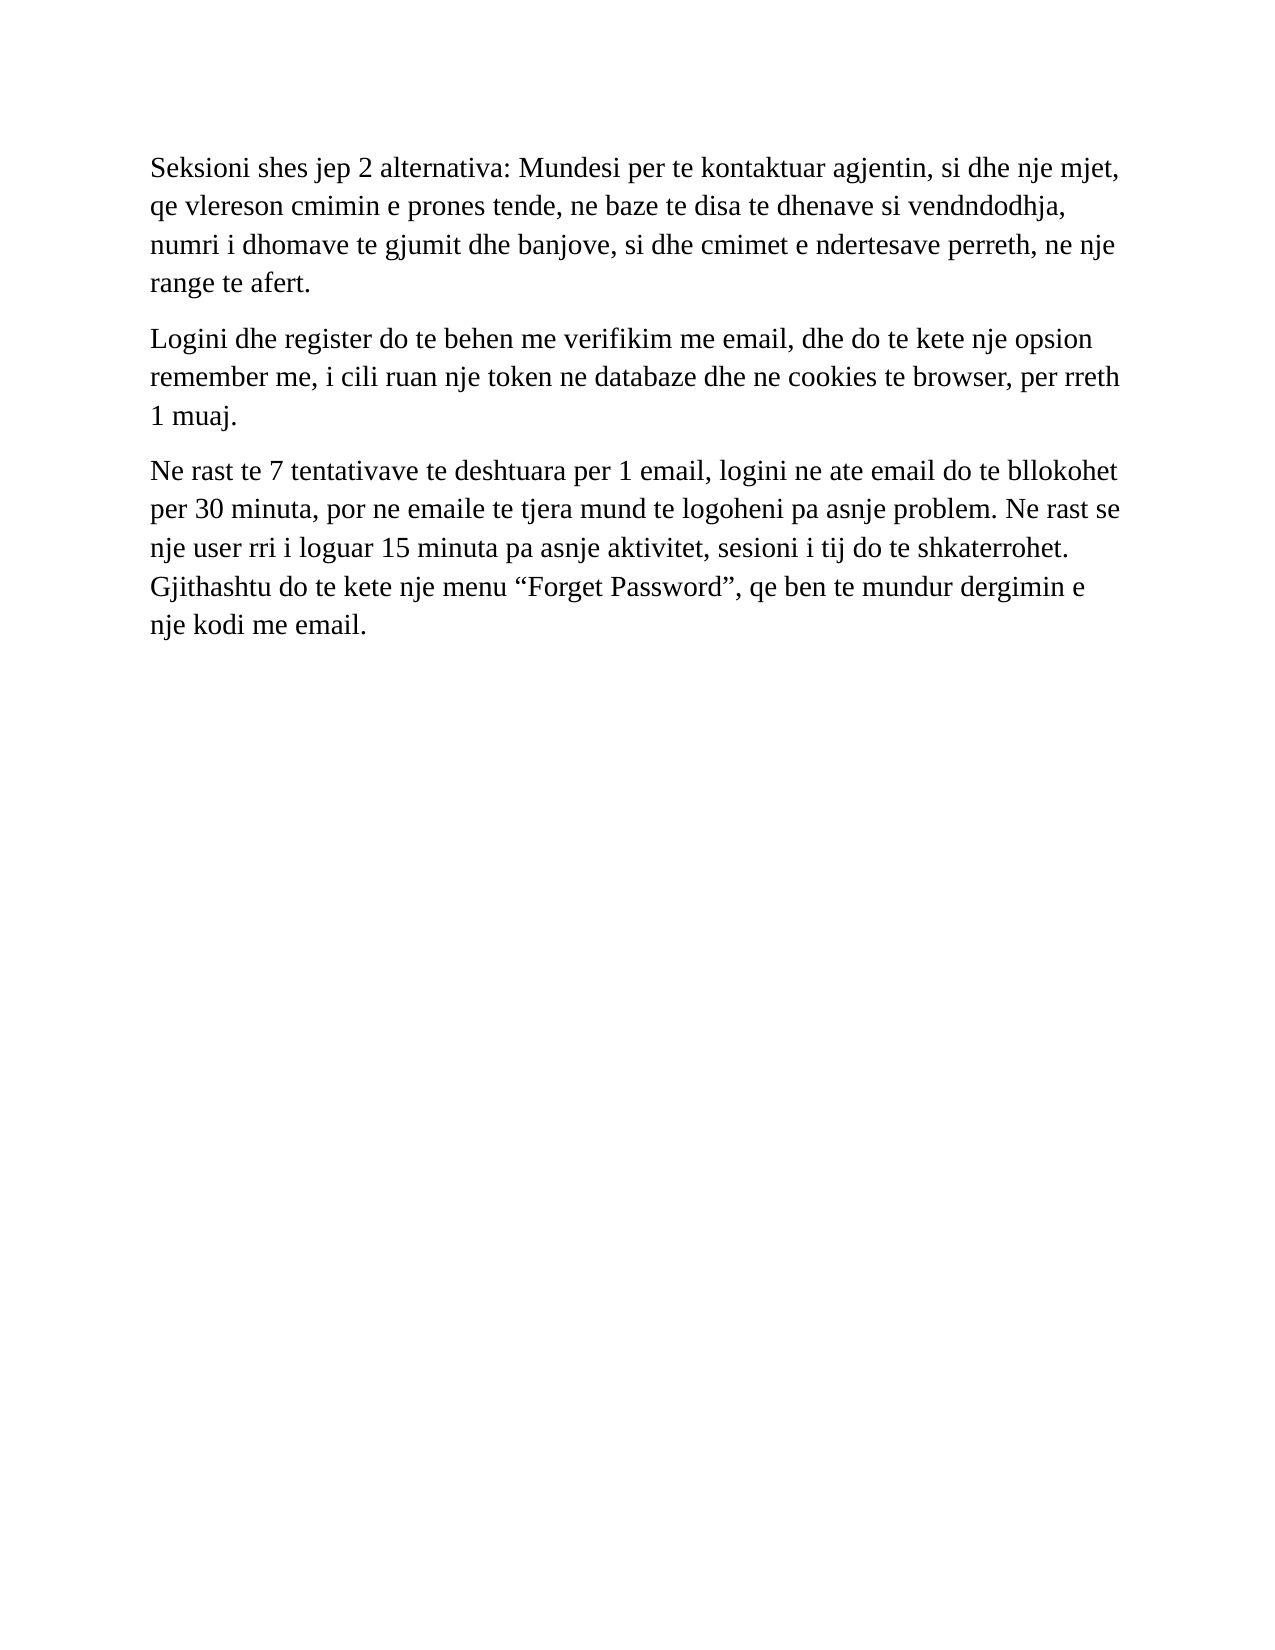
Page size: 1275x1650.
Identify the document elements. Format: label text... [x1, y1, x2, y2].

text Seksioni shes jep 2 alternativa: Mundesi per te kontaktuar agjentin, si dhe nje mjet, qe vlereson cmimin e prones tende, ne baze te disa te dhenave si vendndodhja, numri i dhomave te gjumit dhe banjove, si dhe cmimet e ndertesave perreth, ne nje range te afert. [150, 150, 1125, 299]
text Ne rast te 7 tentativave te deshtuara per 1 email, logini ne ate email do te bllokohet per 30 minuta, por ne emaile te tjera mund te logoheni pa asnje problem. Ne rast se nje user rri i loguar 15 minuta pa asnje aktivitet, sesioni i tij do te shkaterrohet. Gjithashtu do te kete nje menu “Forget Password”, qe ben te mundur dergimin e nje kodi me email. [150, 453, 1125, 641]
text Logini dhe register do te behen me verifikim me email, dhe do te kete nje opsion remember me, i cili ruan nje token ne databaze dhe ne cookies te browser, per rreth 1 muaj. [150, 321, 1125, 431]
